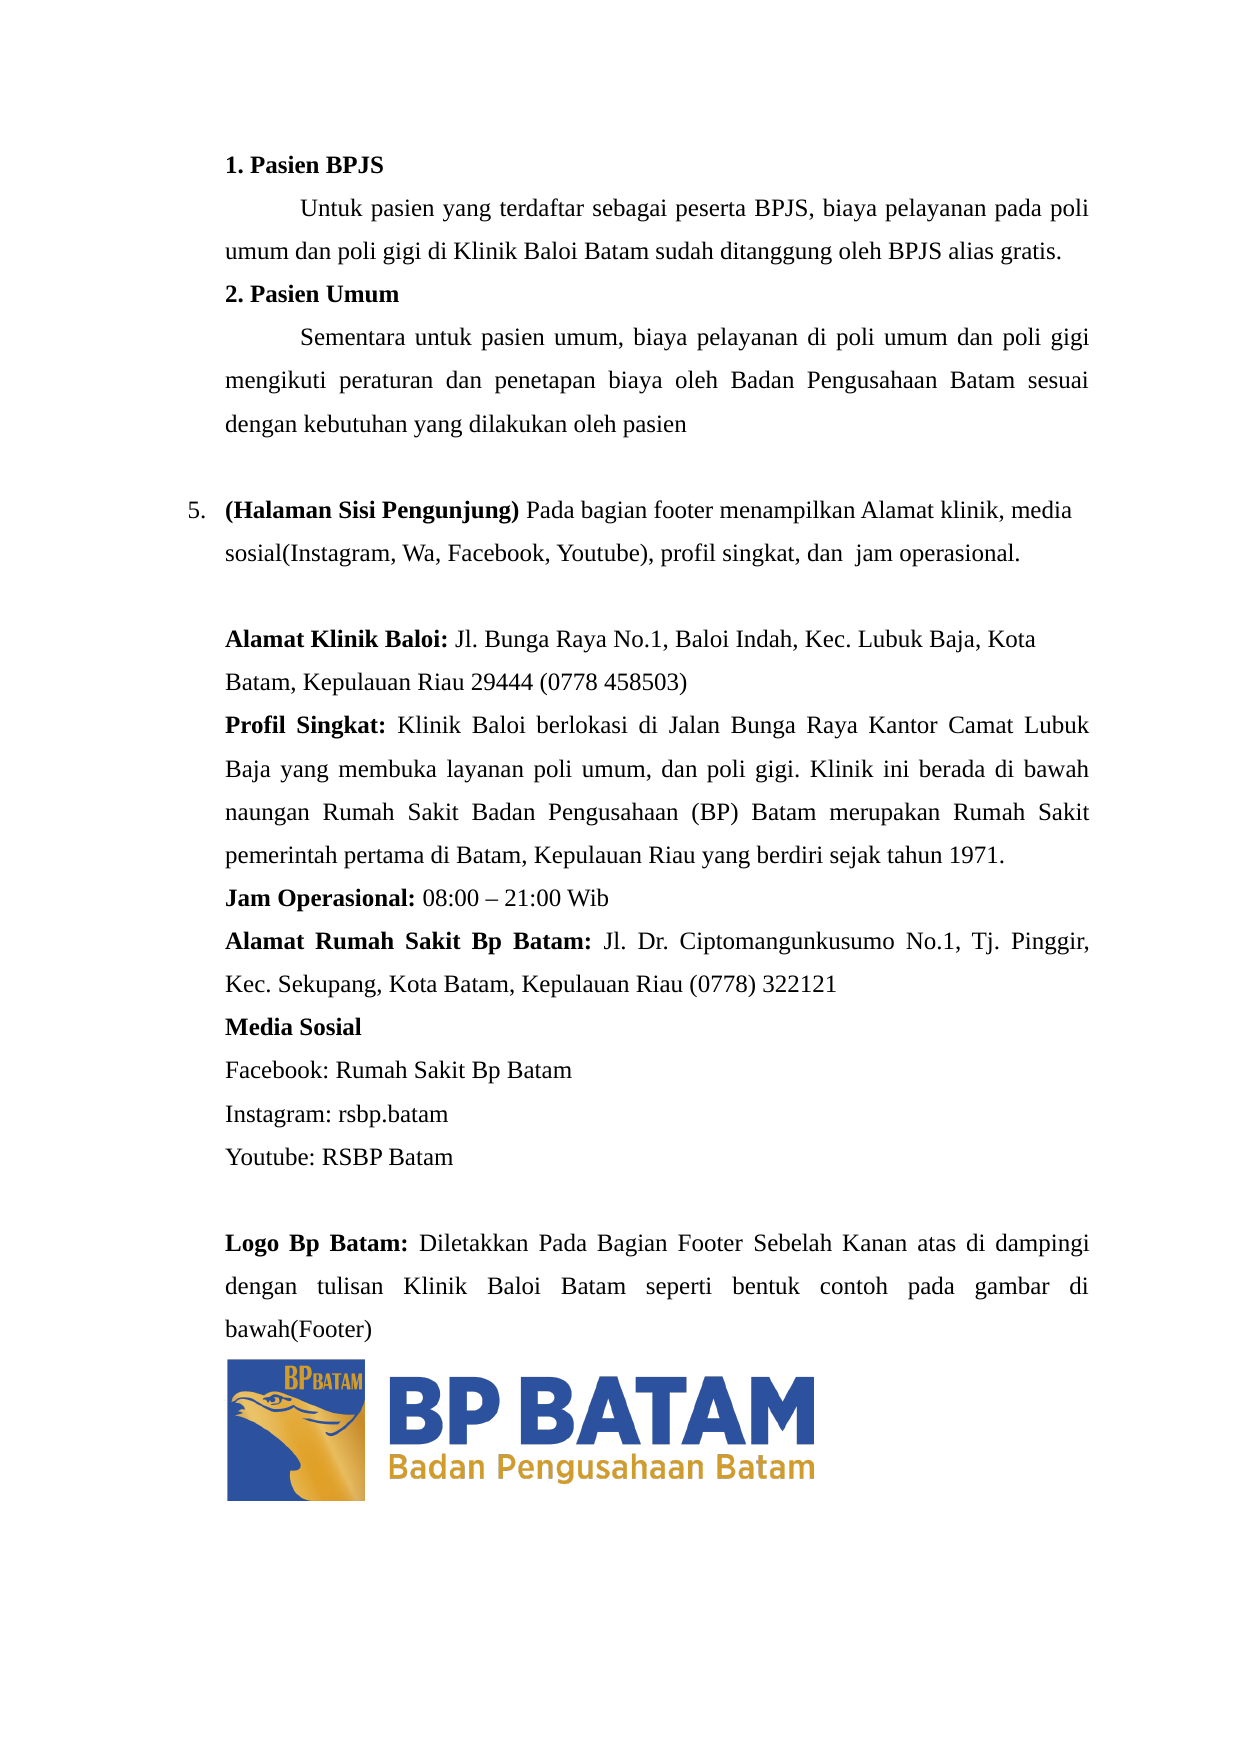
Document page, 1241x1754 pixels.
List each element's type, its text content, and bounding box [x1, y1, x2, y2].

list Profil Singkat: Klinik Baloi berlokasi di Jalan Bunga Raya Kantor Camat Lubuk Baja yang membuka layanan poli umum, dan poli gigi. Klinik ini berada di bawah naungan Rumah Sakit Badan Pengusahaan (BP) Batam merupakan Rumah Sakit pemerintah pertama di Batam, Kepulauan Riau yang berdiri sejak tahun 1971. [225, 711, 1090, 869]
list Alamat Klinik Baloi: Jl. Bunga Raya No.1, Baloi Indah, Kec. Lubuk Baja, Kota Batam, Kepulauan Riau 29444 (0778 458503) [225, 624, 1090, 696]
list 1. Pasien BPJS [225, 150, 1090, 179]
list Sementara untuk pasien umum, biaya pelayanan di poli umum dan poli gigi mengikuti peraturan dan penetapan biaya oleh Badan Pengusahaan Batam sesuai dengan kebutuhan yang dilakukan oleh pasien [225, 322, 1090, 437]
list 2. Pasien Umum [225, 279, 1090, 308]
list Instagram: rsbp.batam [225, 1099, 1090, 1127]
list Logo Bp Batam: Diletakkan Pada Bagian Footer Sebelah Kanan atas di dampingi dengan tulisan Klinik Baloi Batam seperti bentuk contoh pada gambar di bawah(Footer) [225, 1228, 1090, 1343]
picture [225, 1357, 816, 1503]
list Media Sosial [225, 1012, 1090, 1041]
list Alamat Rumah Sakit Bp Batam: Jl. Dr. Ciptomangunkusumo No.1, Tj. Pinggir, Kec. Sekupang, Kota Batam, Kepulauan Riau (0778) 322121 [225, 926, 1090, 998]
list Youtube: RSBP Batam [225, 1142, 1090, 1171]
list (Halaman Sisi Pengunjung) Pada bagian footer menampilkan Alamat klinik, media sosial(Instagram, Wa, Facebook, Youtube), profil singkat, dan jam operasional. [187, 495, 1090, 567]
list Jam Operasional: 08:00 – 21:00 Wib [225, 883, 1090, 912]
list Facebook: Rumah Sakit Bp Batam [225, 1056, 1090, 1084]
list Untuk pasien yang terdaftar sebagai peserta BPJS, biaya pelayanan pada poli umum dan poli gigi di Klinik Baloi Batam sudah ditanggung oleh BPJS alias gratis. [225, 193, 1090, 265]
